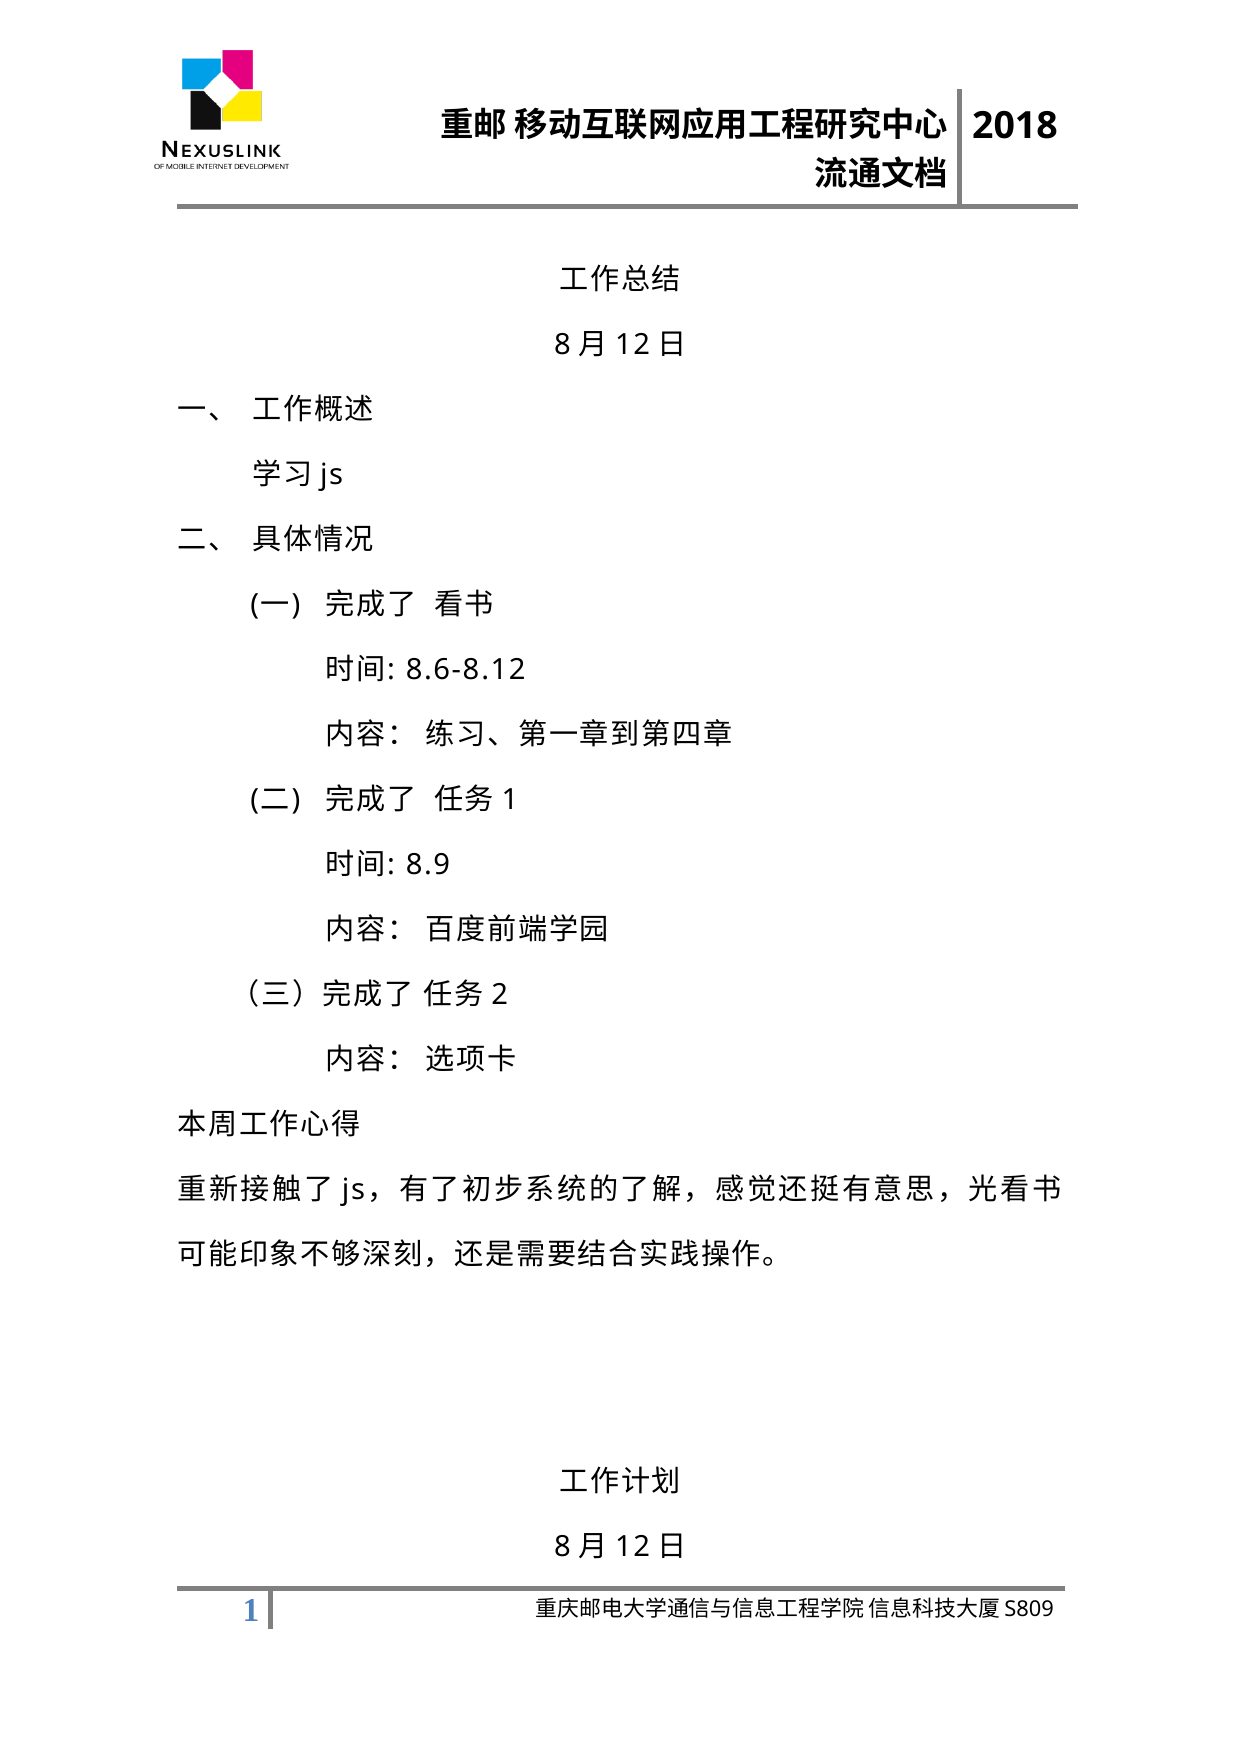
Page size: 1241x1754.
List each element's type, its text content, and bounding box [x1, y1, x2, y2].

text 8月12日 [177, 1512, 1063, 1577]
text 内容： 百度前端学园 [281, 894, 1063, 959]
text 学习js [252, 439, 1063, 504]
list 完成了 看书 [250, 569, 1063, 634]
text 内容： 选项卡 [281, 1024, 1063, 1089]
text 工作总结 [177, 244, 1063, 309]
text 工作计划 [177, 1447, 1063, 1512]
text 本周工作心得 [177, 1089, 1063, 1154]
text （三）完成了 任务2 [177, 959, 1063, 1024]
picture [154, 50, 289, 169]
text 内容： 练习、第一章到第四章 [281, 699, 1063, 764]
list 完成了 任务1 [250, 764, 1063, 829]
text 重新接触了js，有了初步系统的了解，感觉还挺有意思，光看书可能印象不够深刻，还是需要结合实践操作。 [177, 1154, 1063, 1284]
list 具体情况 [177, 504, 1063, 569]
list 工作概述 [177, 374, 1063, 439]
text 时间: 8.9 [325, 829, 1063, 894]
text 8月12日 [177, 309, 1063, 374]
text 时间: 8.6-8.12 [325, 634, 1063, 699]
